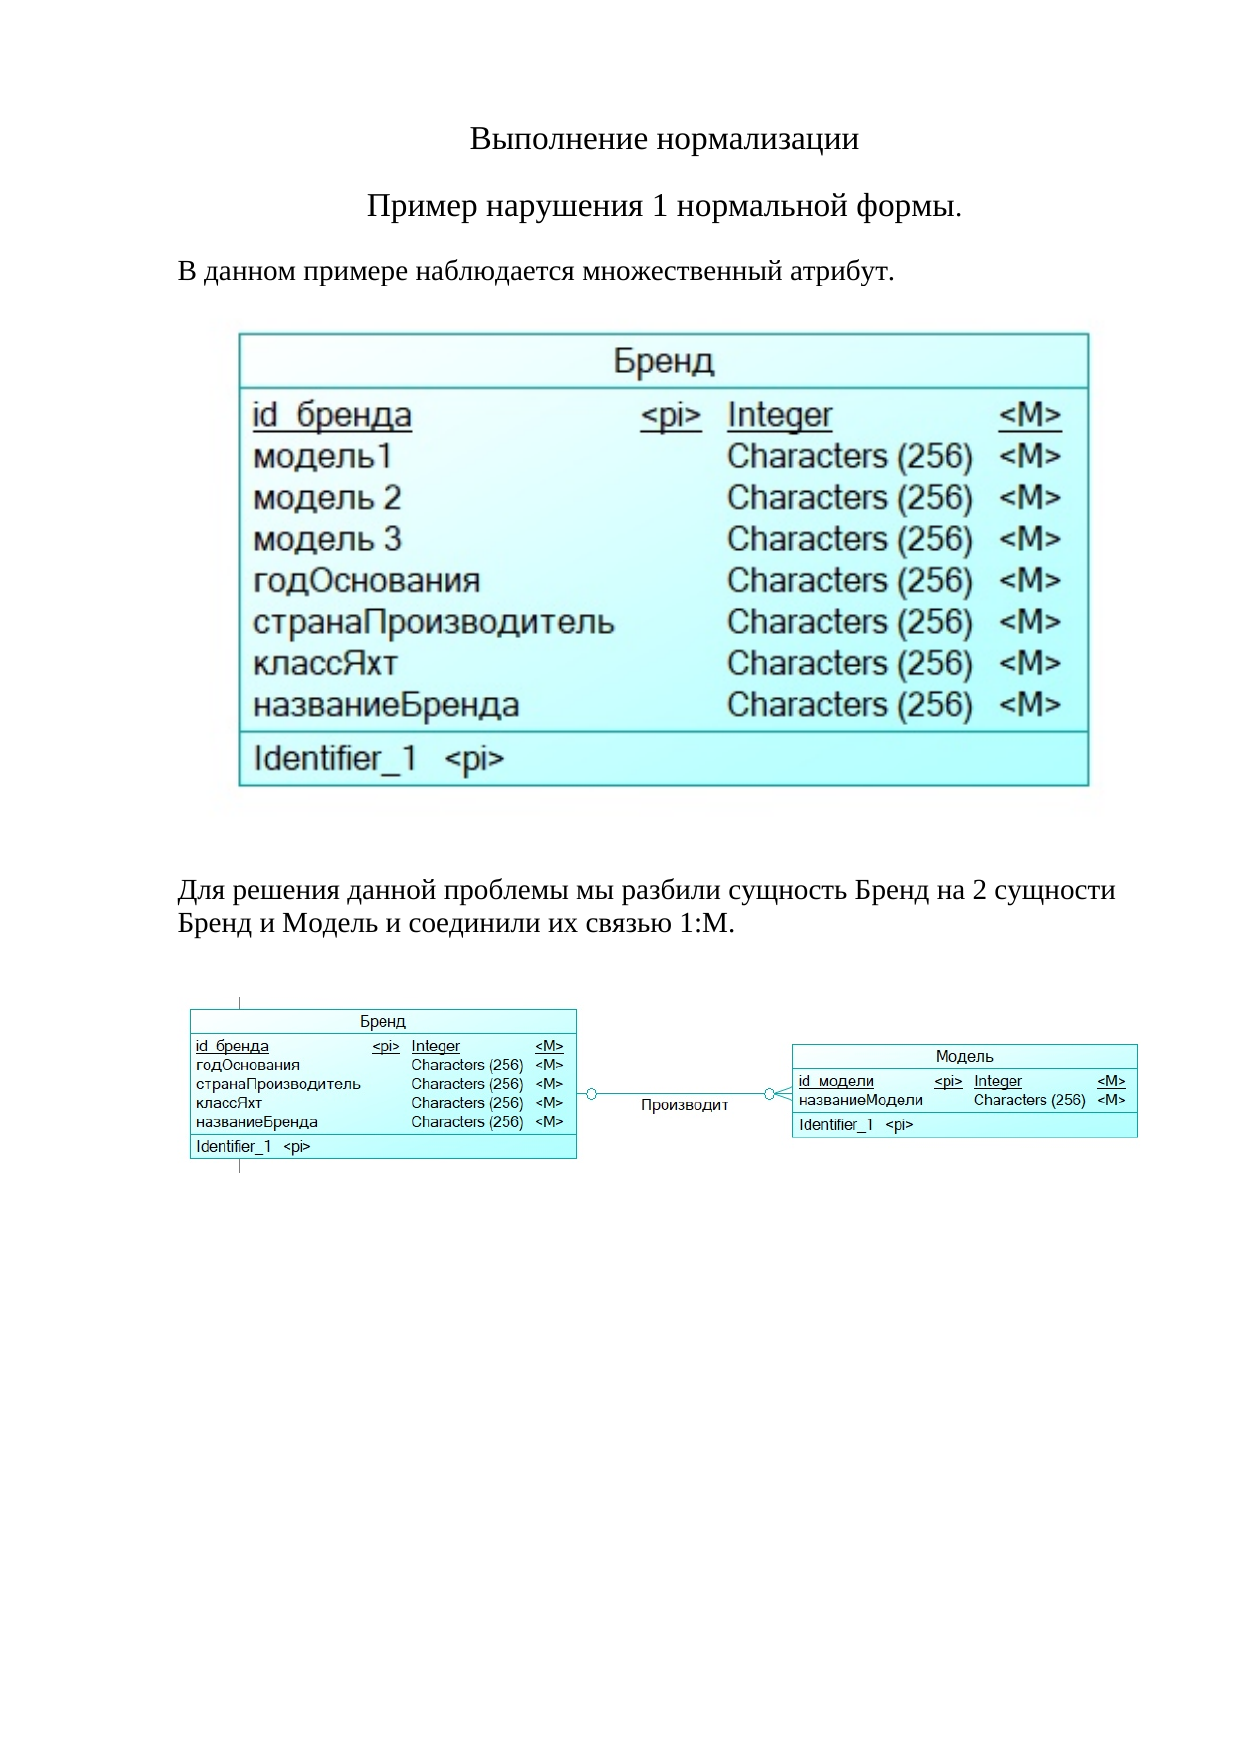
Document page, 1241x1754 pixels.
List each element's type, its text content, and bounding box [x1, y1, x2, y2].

text Выполнение нормализации [177, 118, 1152, 156]
picture [177, 286, 1152, 843]
picture [177, 997, 1152, 1173]
text Пример нарушения 1 нормальной формы. [177, 186, 1152, 224]
text Для решения данной проблемы мы разбили сущность Бренд на 2 сущности Бренд и Модель и соединили их связью 1:М. [177, 872, 1152, 939]
text В данном примере наблюдается множественный атрибут. [177, 253, 1152, 286]
